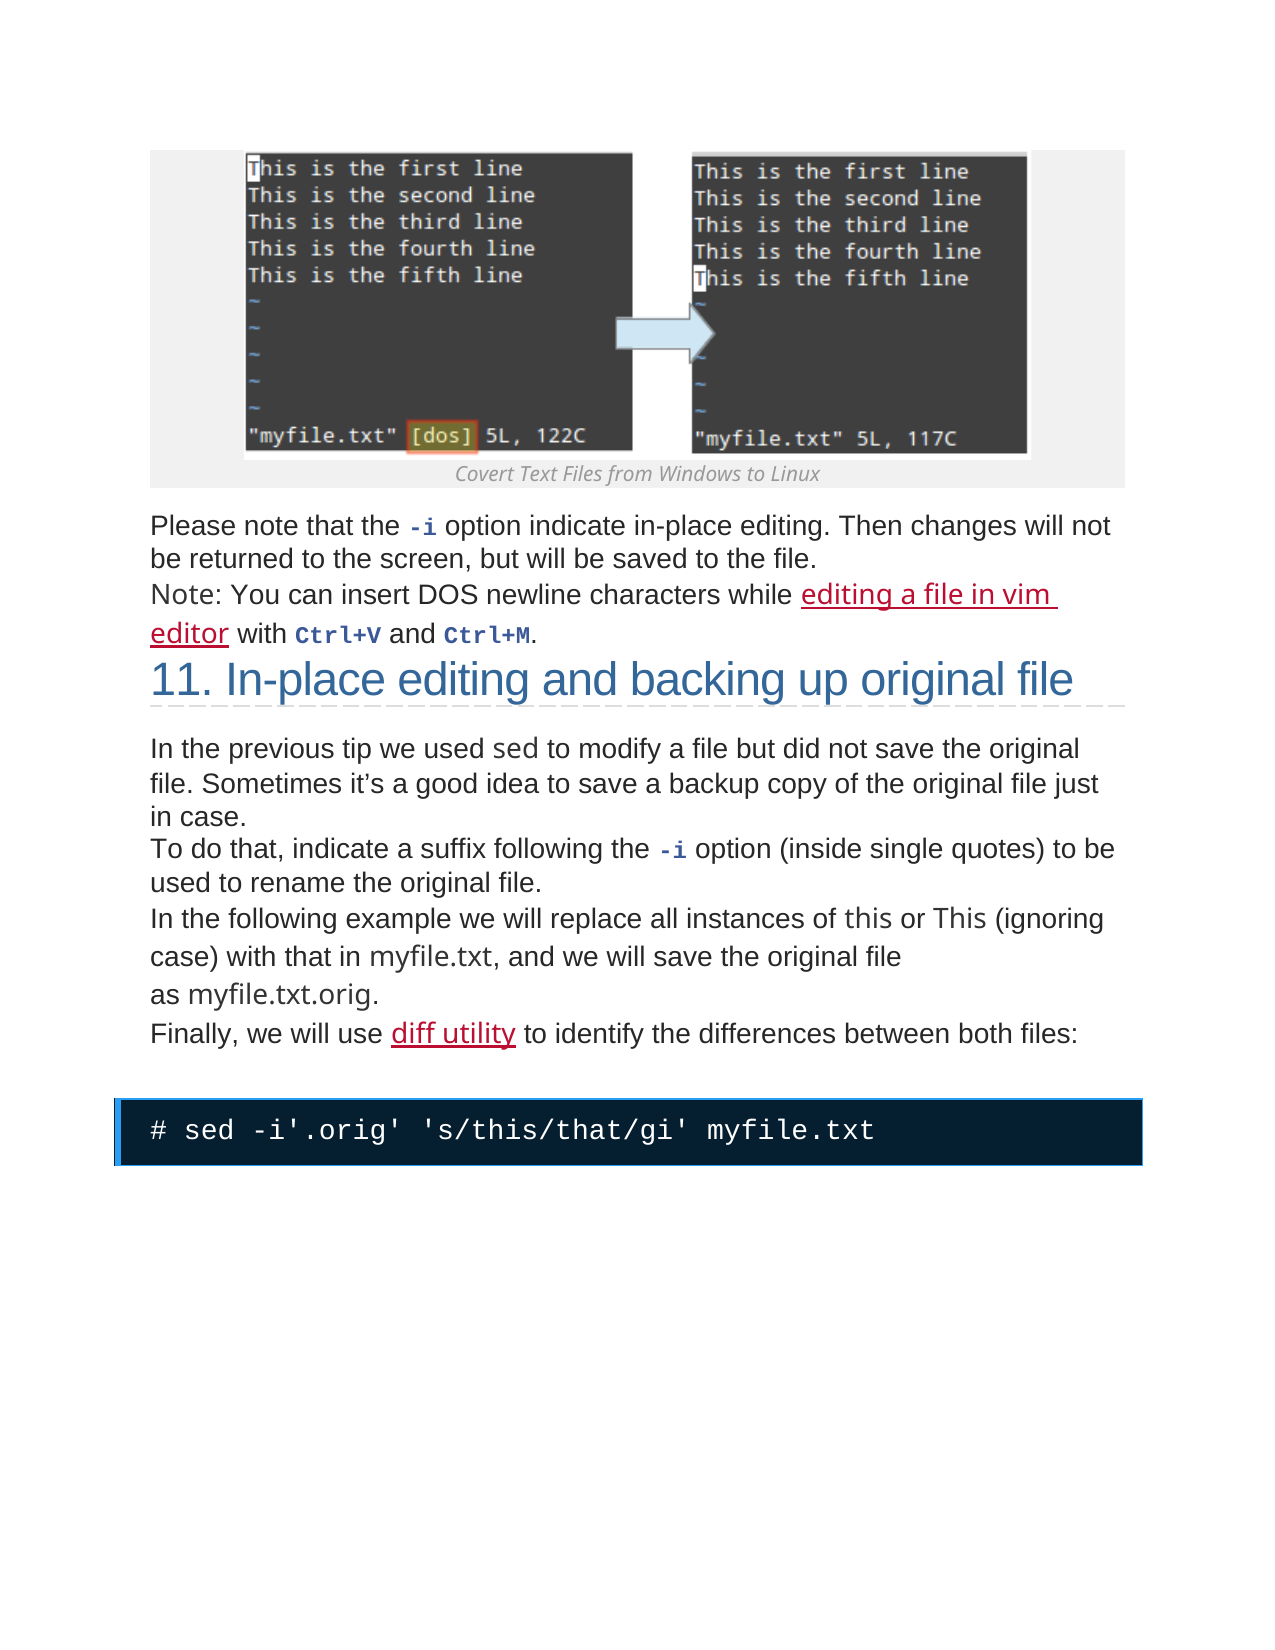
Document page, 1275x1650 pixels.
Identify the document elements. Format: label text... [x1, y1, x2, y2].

text In the following example we will replace all instances of this or This (ignoring case) with that in myfile.txt, and we will save the original file as myfile.txt.orig. [150, 898, 1125, 1013]
text Please note that the -i option indicate in-place editing. Then changes will not be returned to the screen, but will be saved to the file. [150, 509, 1125, 575]
text To do that, indicate a suffix following the -i option (inside single quotes) to be used to rename the original file. [150, 832, 1125, 898]
text 11. In-place editing and backing up original file [150, 651, 1125, 707]
text Covert Text Files from Windows to Linux [150, 459, 1125, 488]
text Finally, we will use diff utility to identify the differences between both files: [150, 1013, 1125, 1051]
text # sed -i'.orig' 's/this/that/gi' myfile.txt [121, 1100, 1142, 1165]
text Note: You can insert DOS newline characters while editing a file in vim editor with Ctrl+V and Ctrl+M. [150, 575, 1125, 651]
text In the previous tip we used sed to modify a file but did not save the original file. Sometimes it’s a good idea to save a backup copy of the original file just in case. [150, 729, 1125, 832]
picture [243, 150, 1032, 460]
